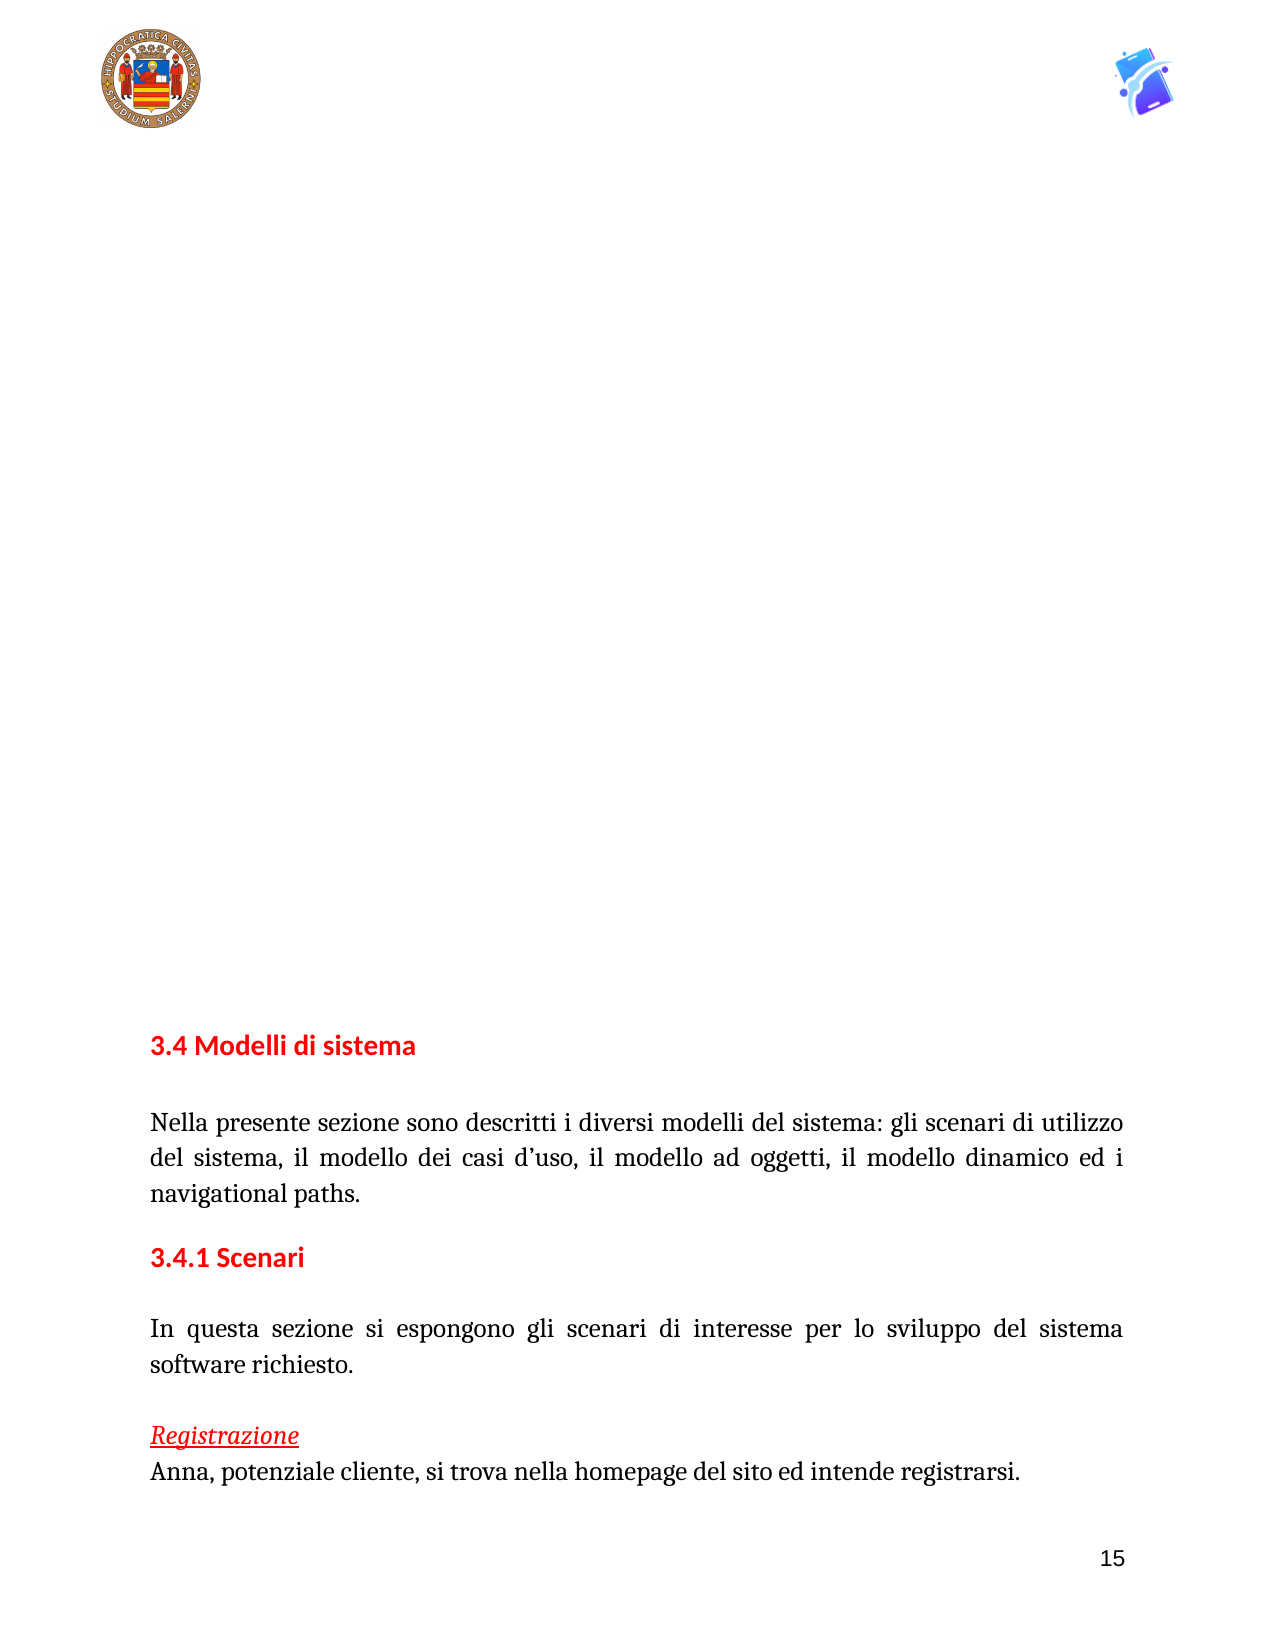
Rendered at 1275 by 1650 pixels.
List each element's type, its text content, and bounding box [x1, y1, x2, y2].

picture [1088, 27, 1200, 149]
text Registrazione [150, 1420, 1125, 1451]
text Nella presente sezione sono descritti i diversi modelli del sistema: gli scenari di utilizzo del sistema, il modello dei casi d’uso, il modello ad oggetti, il modello dinamico ed i navigational paths. [150, 1107, 1125, 1209]
text In questa sezione si espongono gli scenari di interesse per lo sviluppo del sistema software richiesto. [150, 1313, 1125, 1380]
subtitle 3.4 Modelli di sistema [150, 1027, 1125, 1063]
subtitle 3.4.1 Scenari [150, 1239, 1125, 1274]
text Anna, potenziale cliente, si trova nella homepage del sito ed intende registrarsi. [150, 1456, 1125, 1487]
picture [100, 28, 201, 129]
